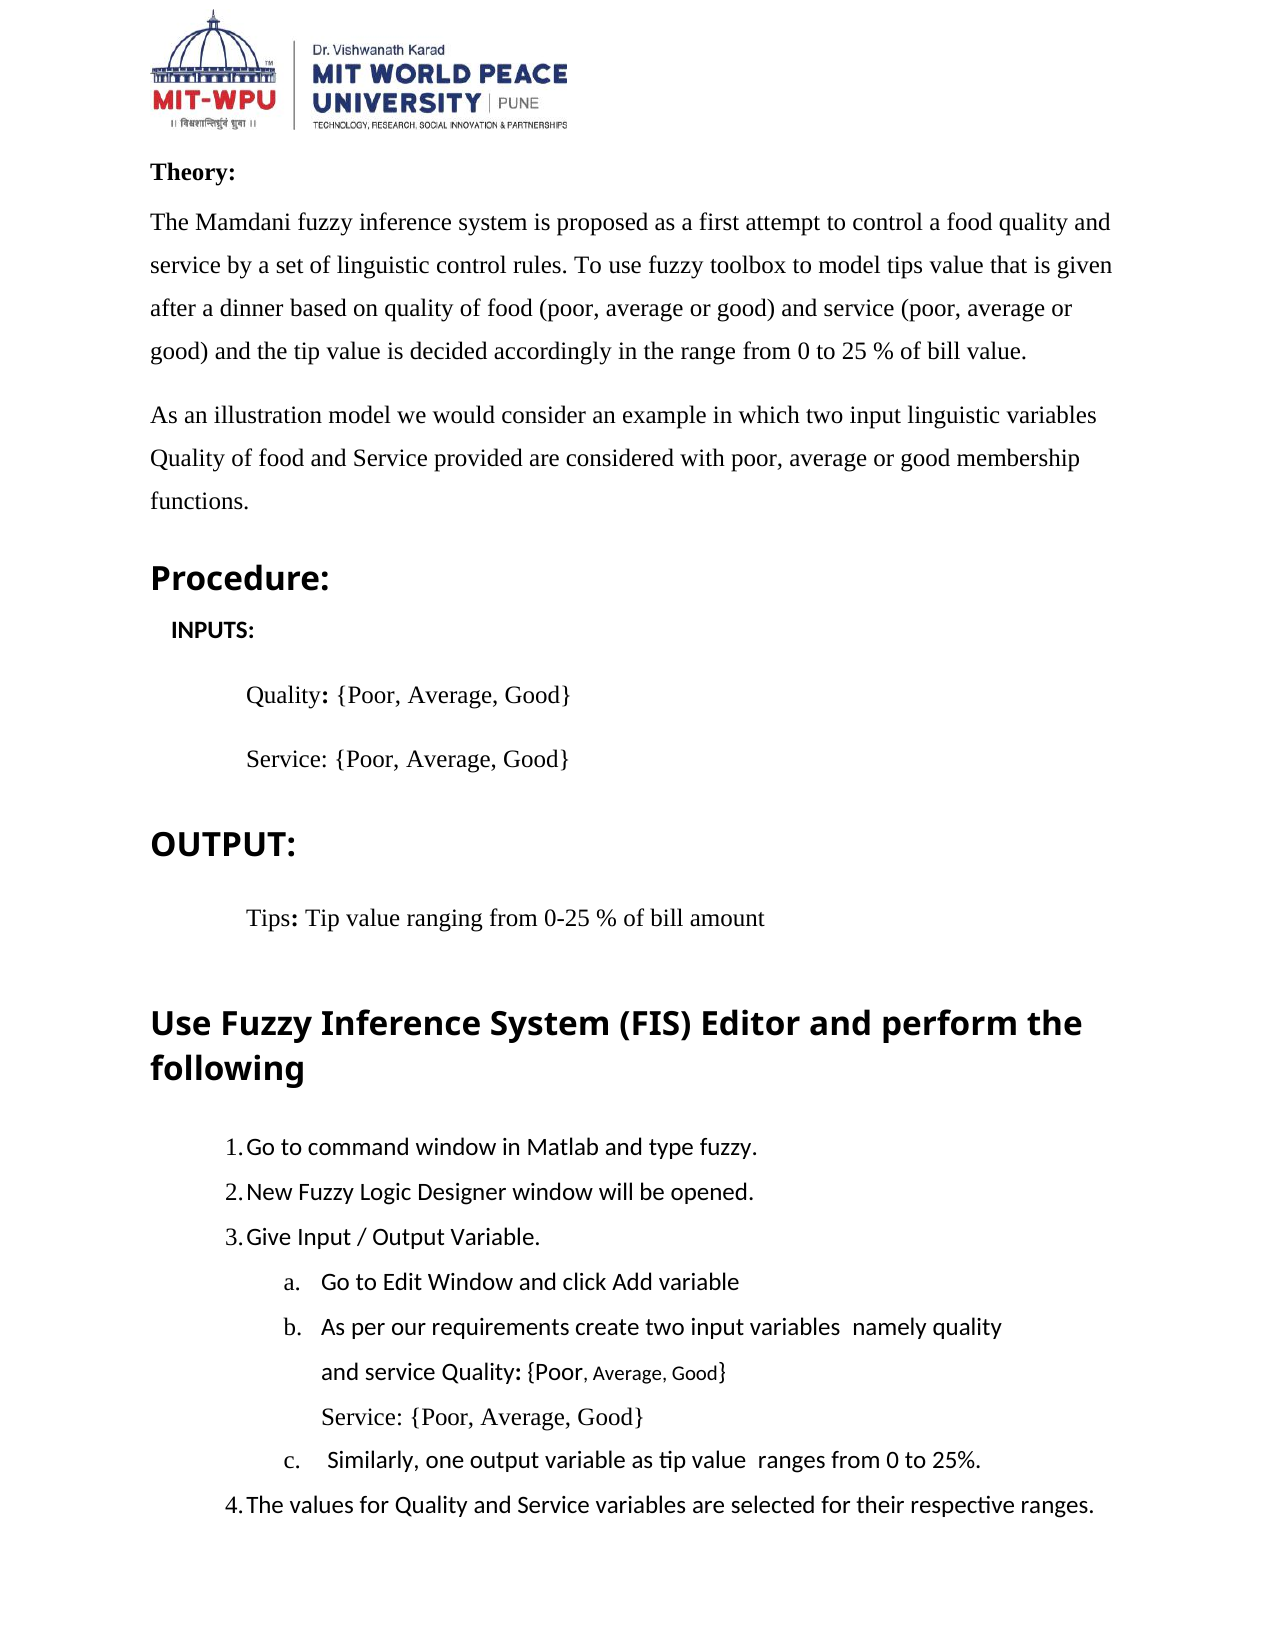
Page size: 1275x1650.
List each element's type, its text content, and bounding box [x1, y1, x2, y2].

list The values for Quality and Service variables are selected for their respective ranges. [225, 1489, 1125, 1520]
text Service: {Poor, Average, Good} [246, 744, 1181, 773]
list As per our requirements create two input variables namely quality and service Quality: {Poor, Average, Good} [283, 1311, 1031, 1386]
text As an illustration model we would consider an example in which two input linguistic variables Quality of food and Service provided are considered with poor, average or good membership functions. [150, 400, 1125, 515]
text Theory: [150, 157, 1125, 186]
list Go to command window in Matlab and type fuzzy. [225, 1131, 1125, 1162]
text Quality: {Poor, Average, Good} [246, 680, 1181, 709]
text INPUTS: [171, 614, 1125, 645]
list Give Input / Output Variable. [225, 1221, 1125, 1252]
text Service: {Poor, Average, Good} [321, 1402, 1125, 1430]
text Tips: Tip value ranging from 0-25 % of bill amount [246, 903, 1125, 931]
list Similarly, one output variable as tip value ranges from 0 to 25%. [283, 1444, 1125, 1475]
subtitle Use Fuzzy Inference System (FIS) Editor and perform the following [150, 999, 1125, 1090]
subtitle OUTPUT: [150, 833, 1125, 862]
list New Fuzzy Logic Designer window will be opened. [225, 1176, 1125, 1206]
subtitle Procedure: [150, 554, 1125, 600]
picture [150, 9, 567, 130]
text The Mamdani fuzzy inference system is proposed as a first attempt to control a food quality and service by a set of linguistic control rules. To use fuzzy toolbox to model tips value that is given after a dinner based on quality of food (poor, average or good) and service (poor, average or good) and the tip value is decided accordingly in the range from 0 to 25 % of bill value. [150, 207, 1125, 365]
list Go to Edit Window and click Add variable [283, 1266, 1125, 1296]
